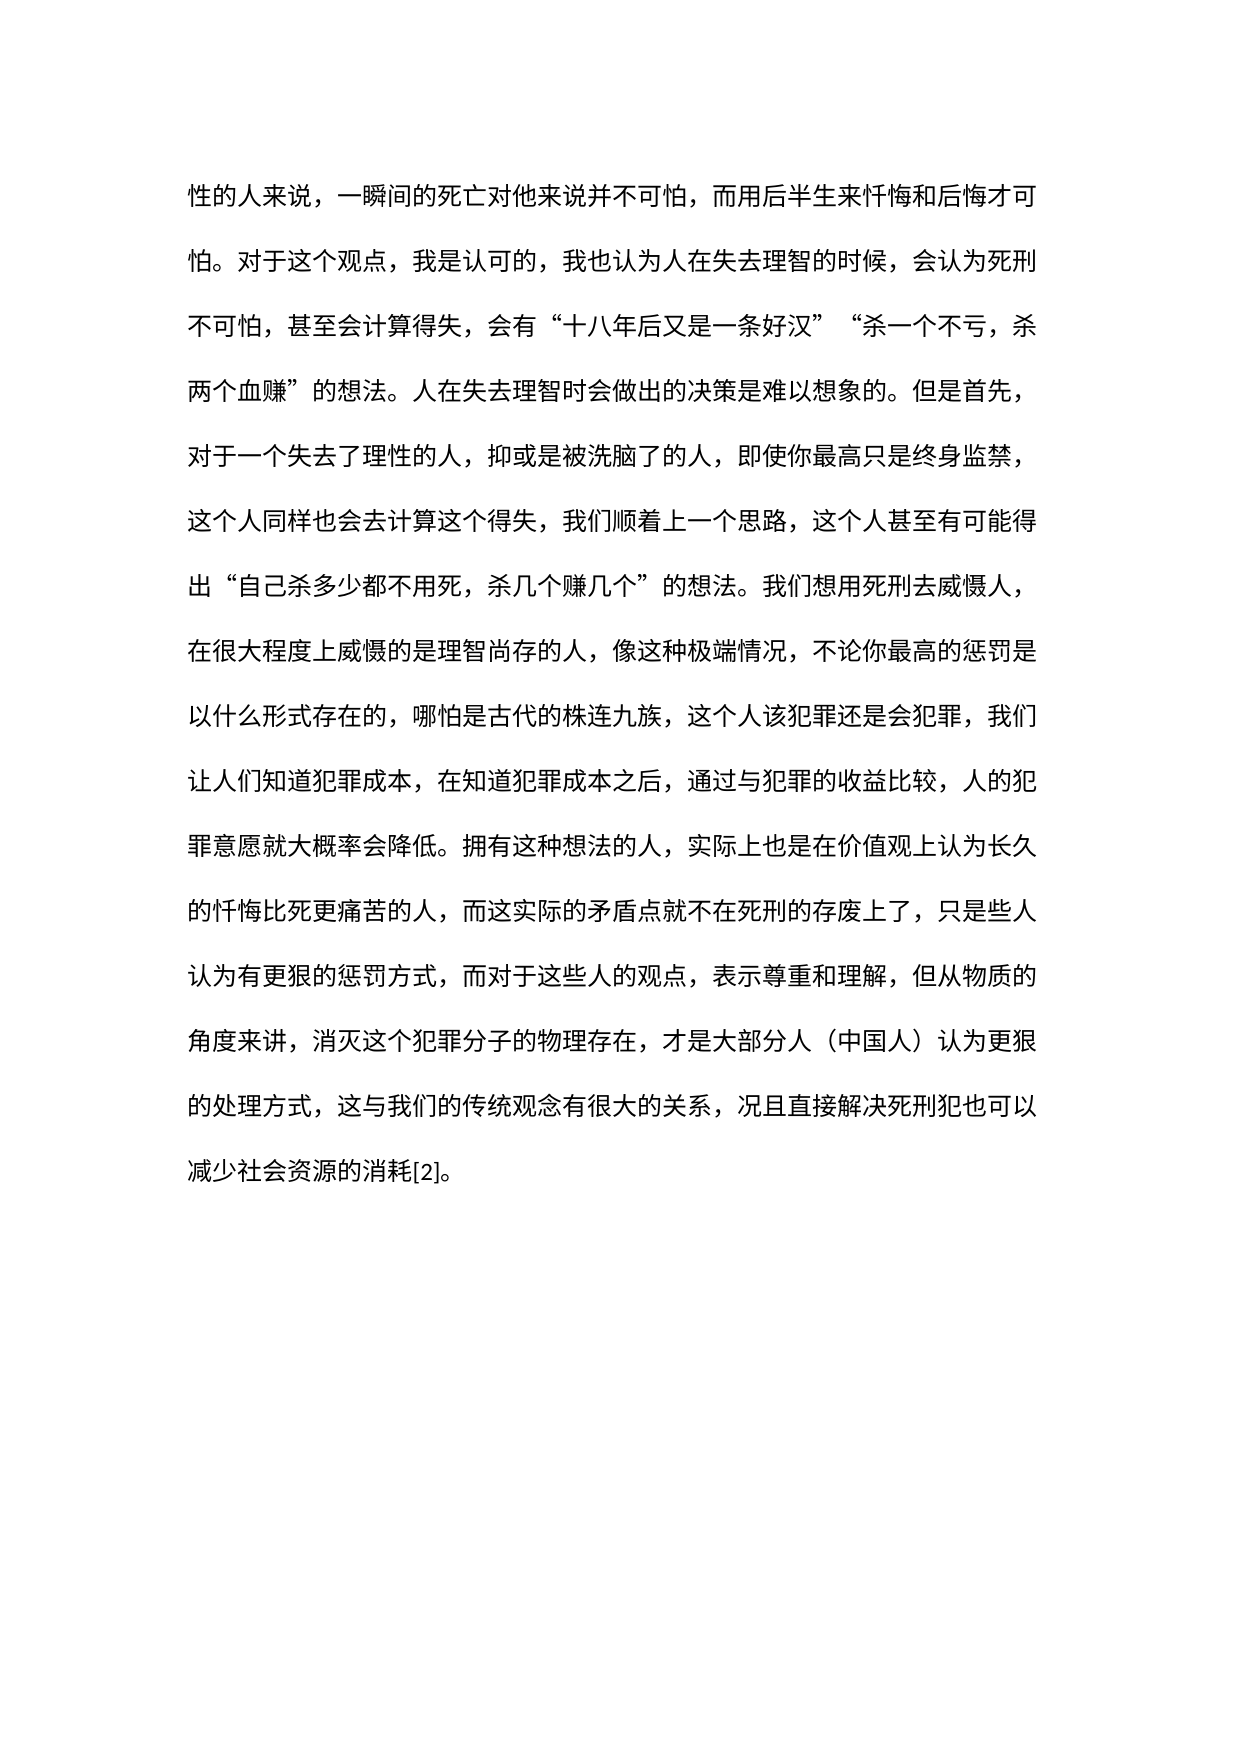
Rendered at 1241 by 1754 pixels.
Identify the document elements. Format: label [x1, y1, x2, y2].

text [187, 162, 1053, 1202]
